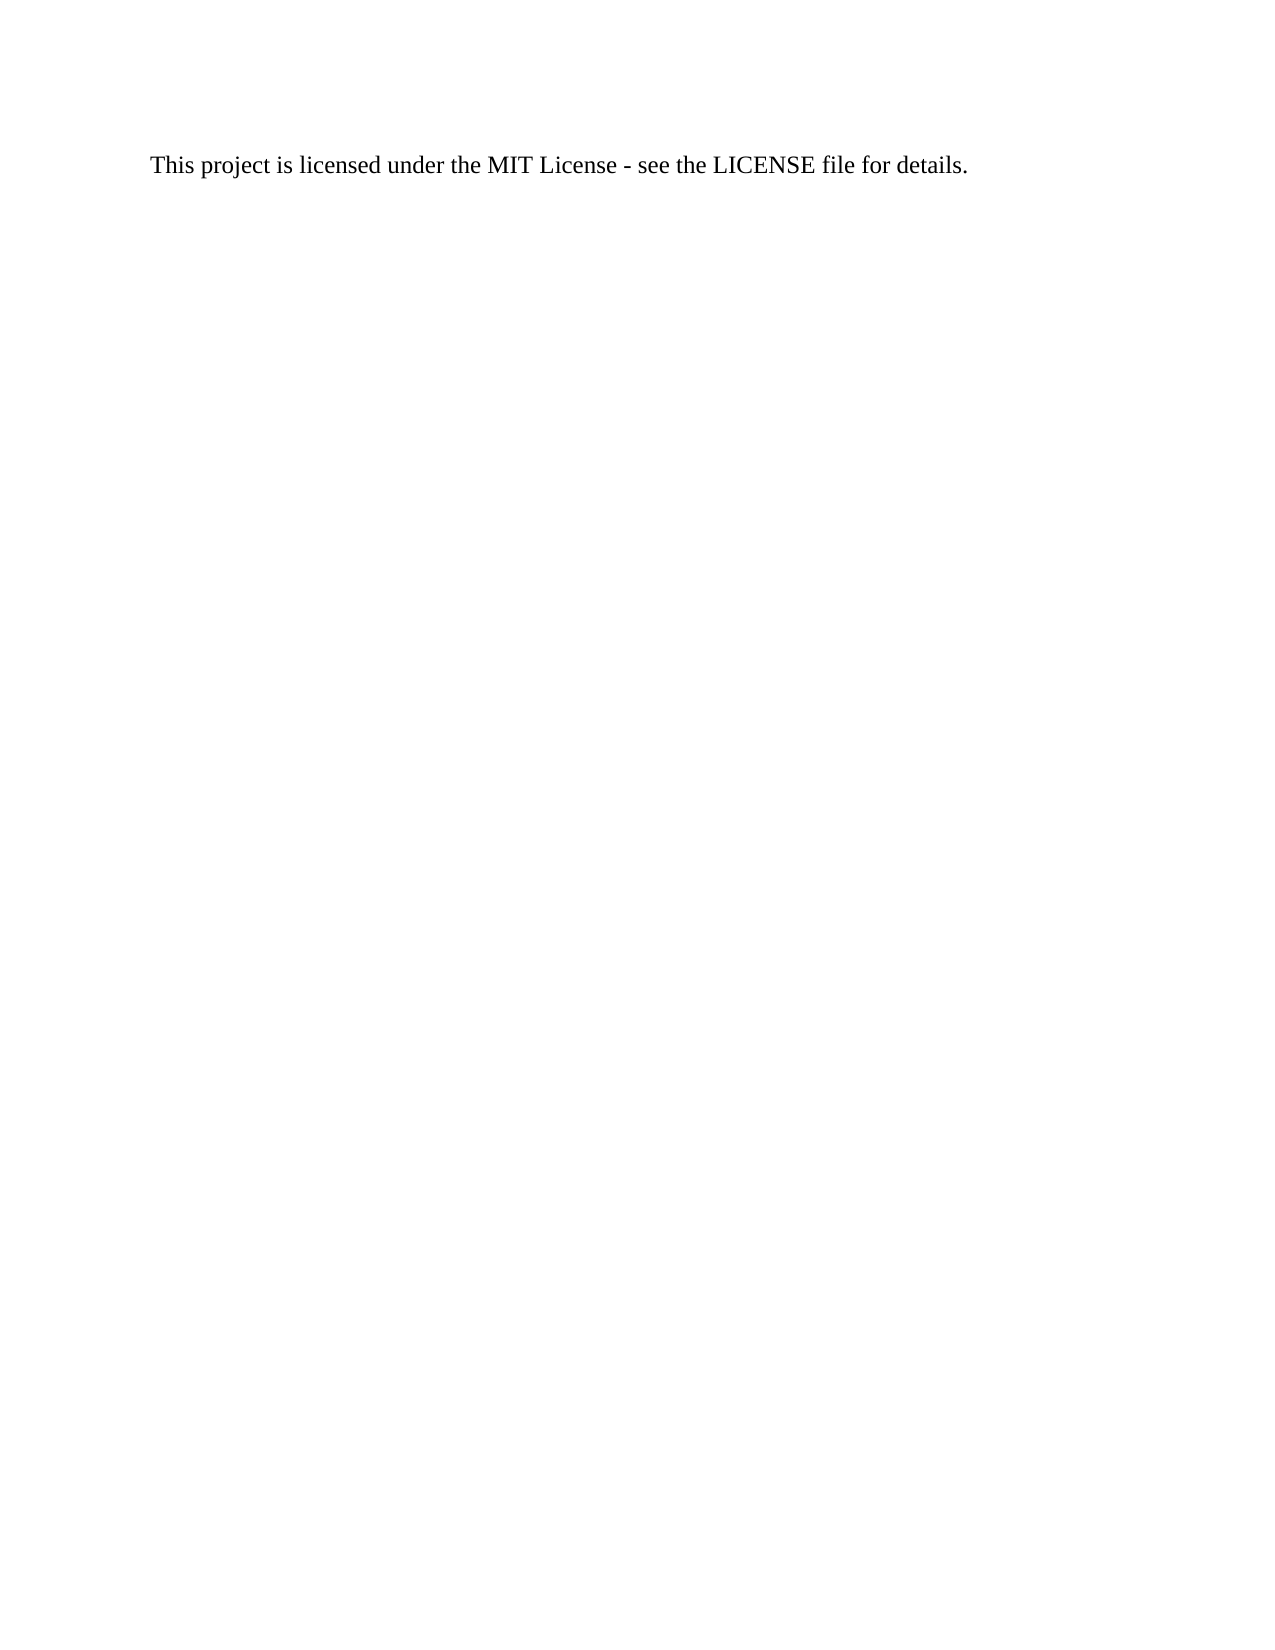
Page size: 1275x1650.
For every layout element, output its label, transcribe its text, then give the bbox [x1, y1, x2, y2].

text This project is licensed under the MIT License - see the LICENSE file for details. [150, 150, 1125, 179]
